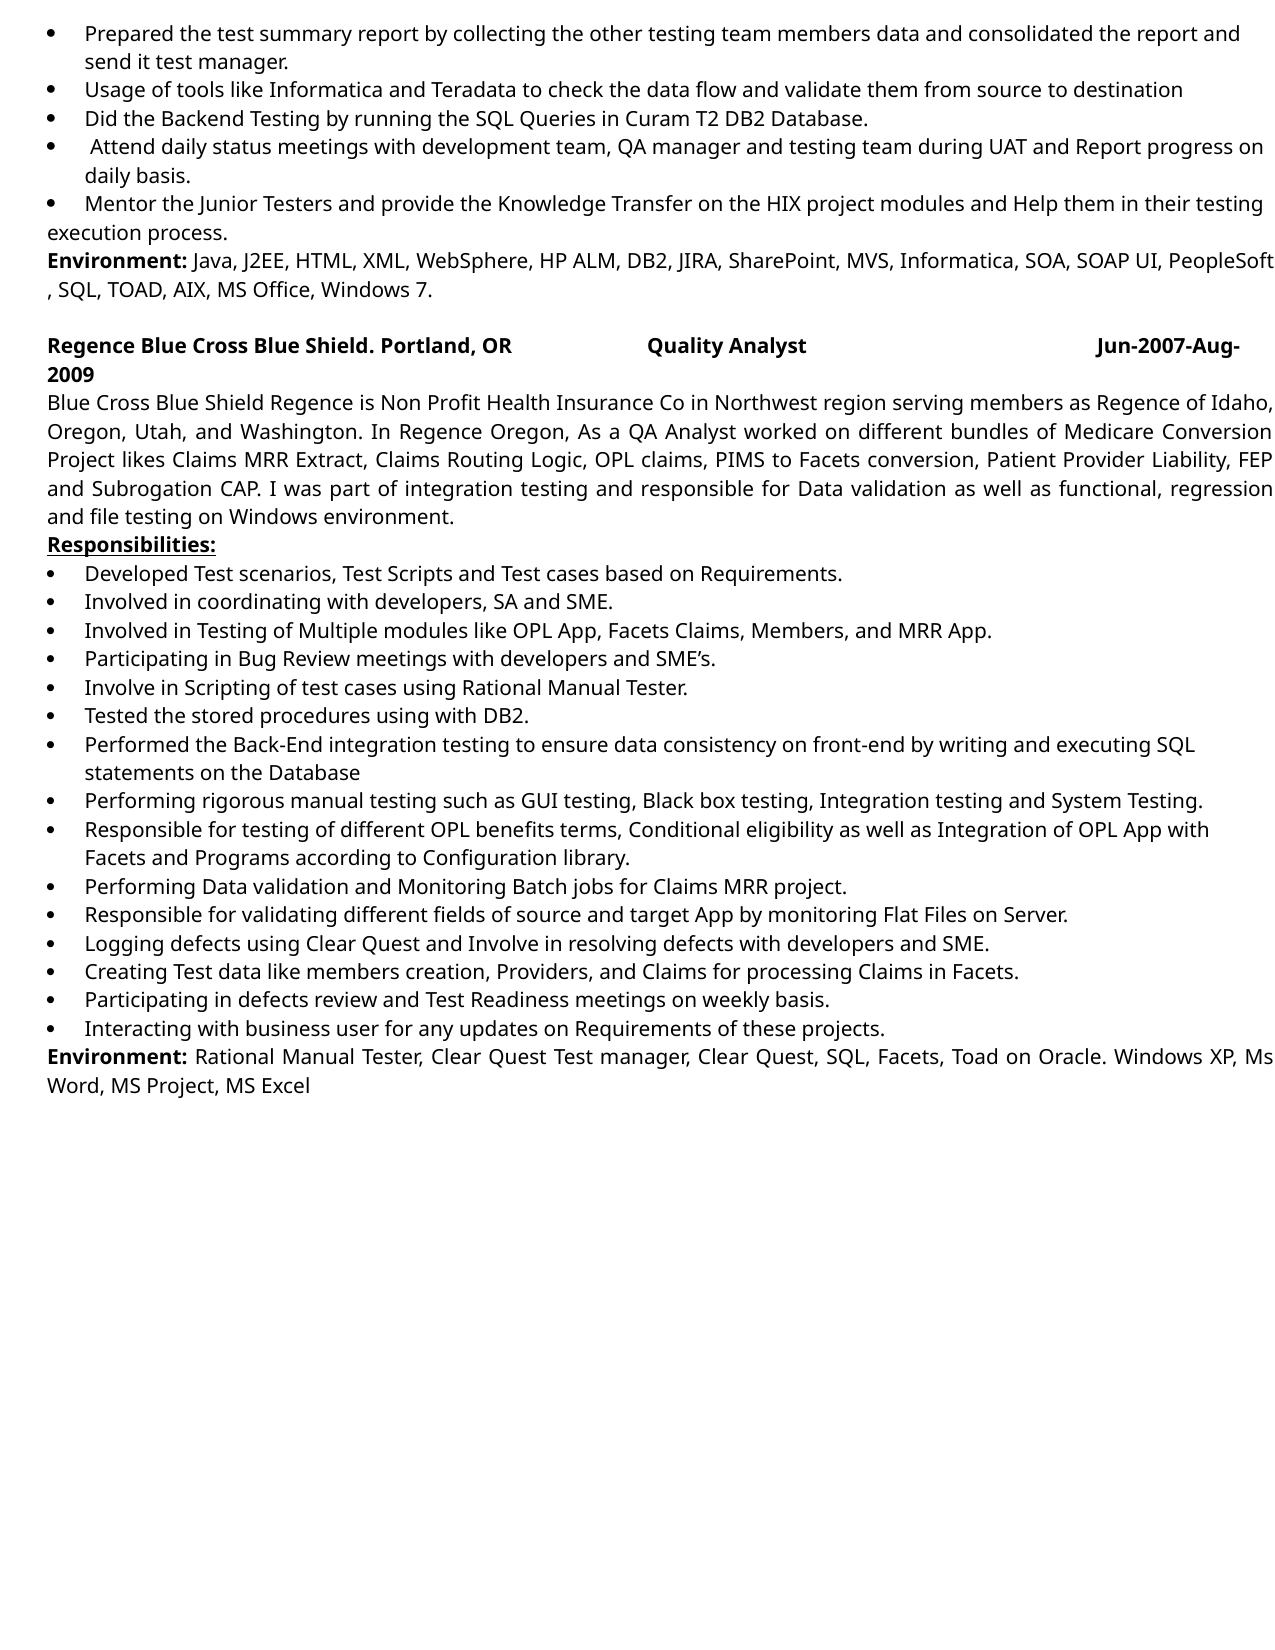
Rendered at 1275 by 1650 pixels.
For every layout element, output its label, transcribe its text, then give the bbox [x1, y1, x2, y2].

list Mentor the Junior Testers and provide the Knowledge Transfer on the HIX project modules and Help them in their testing execution process. Environment: Java, J2EE, HTML, XML, WebSphere, HP ALM, DB2, JIRA, SharePoint, MVS, Informatica, SOA, SOAP UI, PeopleSoft , SQL, TOAD, AIX, MS Office, Windows 7. [47, 189, 1275, 303]
list Responsible for validating different fields of source and target App by monitoring Flat Files on Server. [47, 900, 1275, 929]
text Blue Cross Blue Shield Regence is Non Profit Health Insurance Co in Northwest region serving members as Regence of Idaho, Oregon, Utah, and Washington. In Regence Oregon, As a QA Analyst worked on different bundles of Medicare Conversion Project likes Claims MRR Extract, Claims Routing Logic, OPL claims, PIMS to Facets conversion, Patient Provider Liability, FEP and Subrogation CAP. I was part of integration testing and responsible for Data validation as well as functional, regression and file testing on Windows environment. [47, 388, 1275, 531]
list Involve in Scripting of test cases using Rational Manual Tester. [47, 673, 1275, 701]
list Tested the stored procedures using with DB2. [47, 701, 1275, 730]
list Performed the Back-End integration testing to ensure data consistency on front-end by writing and executing SQL statements on the Database [47, 730, 1275, 787]
list Logging defects using Clear Quest and Involve in resolving defects with developers and SME. [47, 929, 1275, 957]
list Involved in coordinating with developers, SA and SME. [47, 587, 1275, 616]
list Participating in defects review and Test Readiness meetings on weekly basis. [47, 986, 1275, 1014]
list Attend daily status meetings with development team, QA manager and testing team during UAT and Report progress on daily basis. [47, 132, 1275, 189]
list Prepared the test summary report by collecting the other testing team members data and consolidated the report and send it test manager. [47, 19, 1275, 76]
list Usage of tools like Informatica and Teradata to check the data flow and validate them from source to destination [47, 76, 1275, 104]
list Performing rigorous manual testing such as GUI testing, Black box testing, Integration testing and System Testing. [47, 787, 1275, 815]
text Responsibilities: [47, 531, 1275, 559]
list Involved in Testing of Multiple modules like OPL App, Facets Claims, Members, and MRR App. [47, 616, 1275, 644]
list Did the Backend Testing by running the SQL Queries in Curam T2 DB2 Database. [47, 104, 1275, 132]
list Interacting with business user for any updates on Requirements of these projects. [47, 1014, 1275, 1042]
list Participating in Bug Review meetings with developers and SME’s. [47, 644, 1275, 673]
list Developed Test scenarios, Test Scripts and Test cases based on Requirements. [47, 559, 1275, 587]
list Performing Data validation and Monitoring Batch jobs for Claims MRR project. [47, 872, 1275, 900]
text Regence Blue Cross Blue Shield. Portland, OR Quality Analyst Jun-2007-Aug-2009 [47, 332, 1275, 388]
list Creating Test data like members creation, Providers, and Claims for processing Claims in Facets. [47, 957, 1275, 986]
text Environment: Rational Manual Tester, Clear Quest Test manager, Clear Quest, SQL, Facets, Toad on Oracle. Windows XP, Ms Word, MS Project, MS Excel [47, 1042, 1275, 1099]
list Responsible for testing of different OPL benefits terms, Conditional eligibility as well as Integration of OPL App with Facets and Programs according to Configuration library. [47, 815, 1275, 872]
